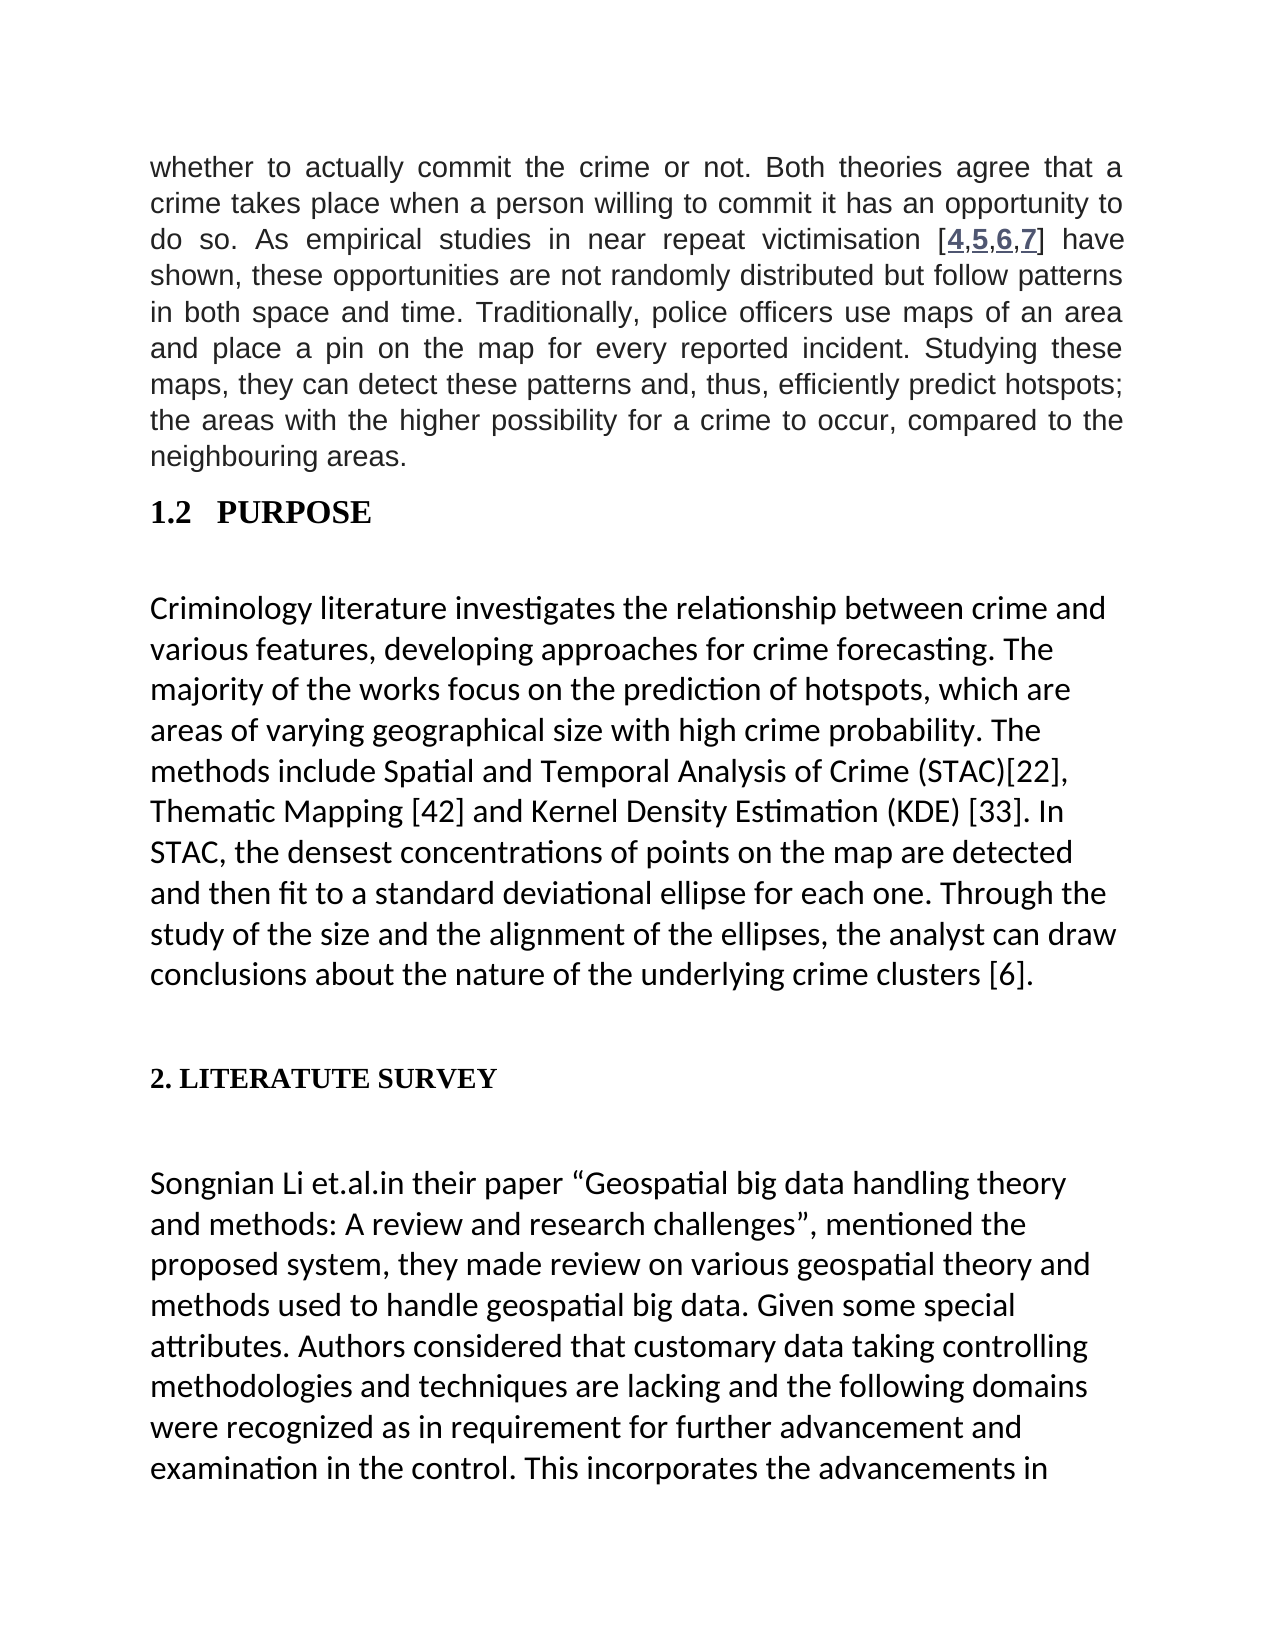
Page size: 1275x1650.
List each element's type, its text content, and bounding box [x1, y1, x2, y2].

text Criminology literature investigates the relationship between crime and various features, developing approaches for crime forecasting. The majority of the works focus on the prediction of hotspots, which are areas of varying geographical size with high crime probability. The methods include Spatial and Temporal Analysis of Crime (STAC)[22], Thematic Mapping [42] and Kernel Density Estimation (KDE) [33]. In STAC, the densest concentrations of points on the map are detected and then fit to a standard deviational ellipse for each one. Through the study of the size and the alignment of the ellipses, the analyst can draw conclusions about the nature of the underlying crime clusters [6]. [150, 587, 1125, 994]
text 2. LITERATUTE SURVEY [150, 1061, 1125, 1095]
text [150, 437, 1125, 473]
text 1.2 PURPOSE [150, 492, 1125, 530]
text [150, 1162, 1125, 1488]
